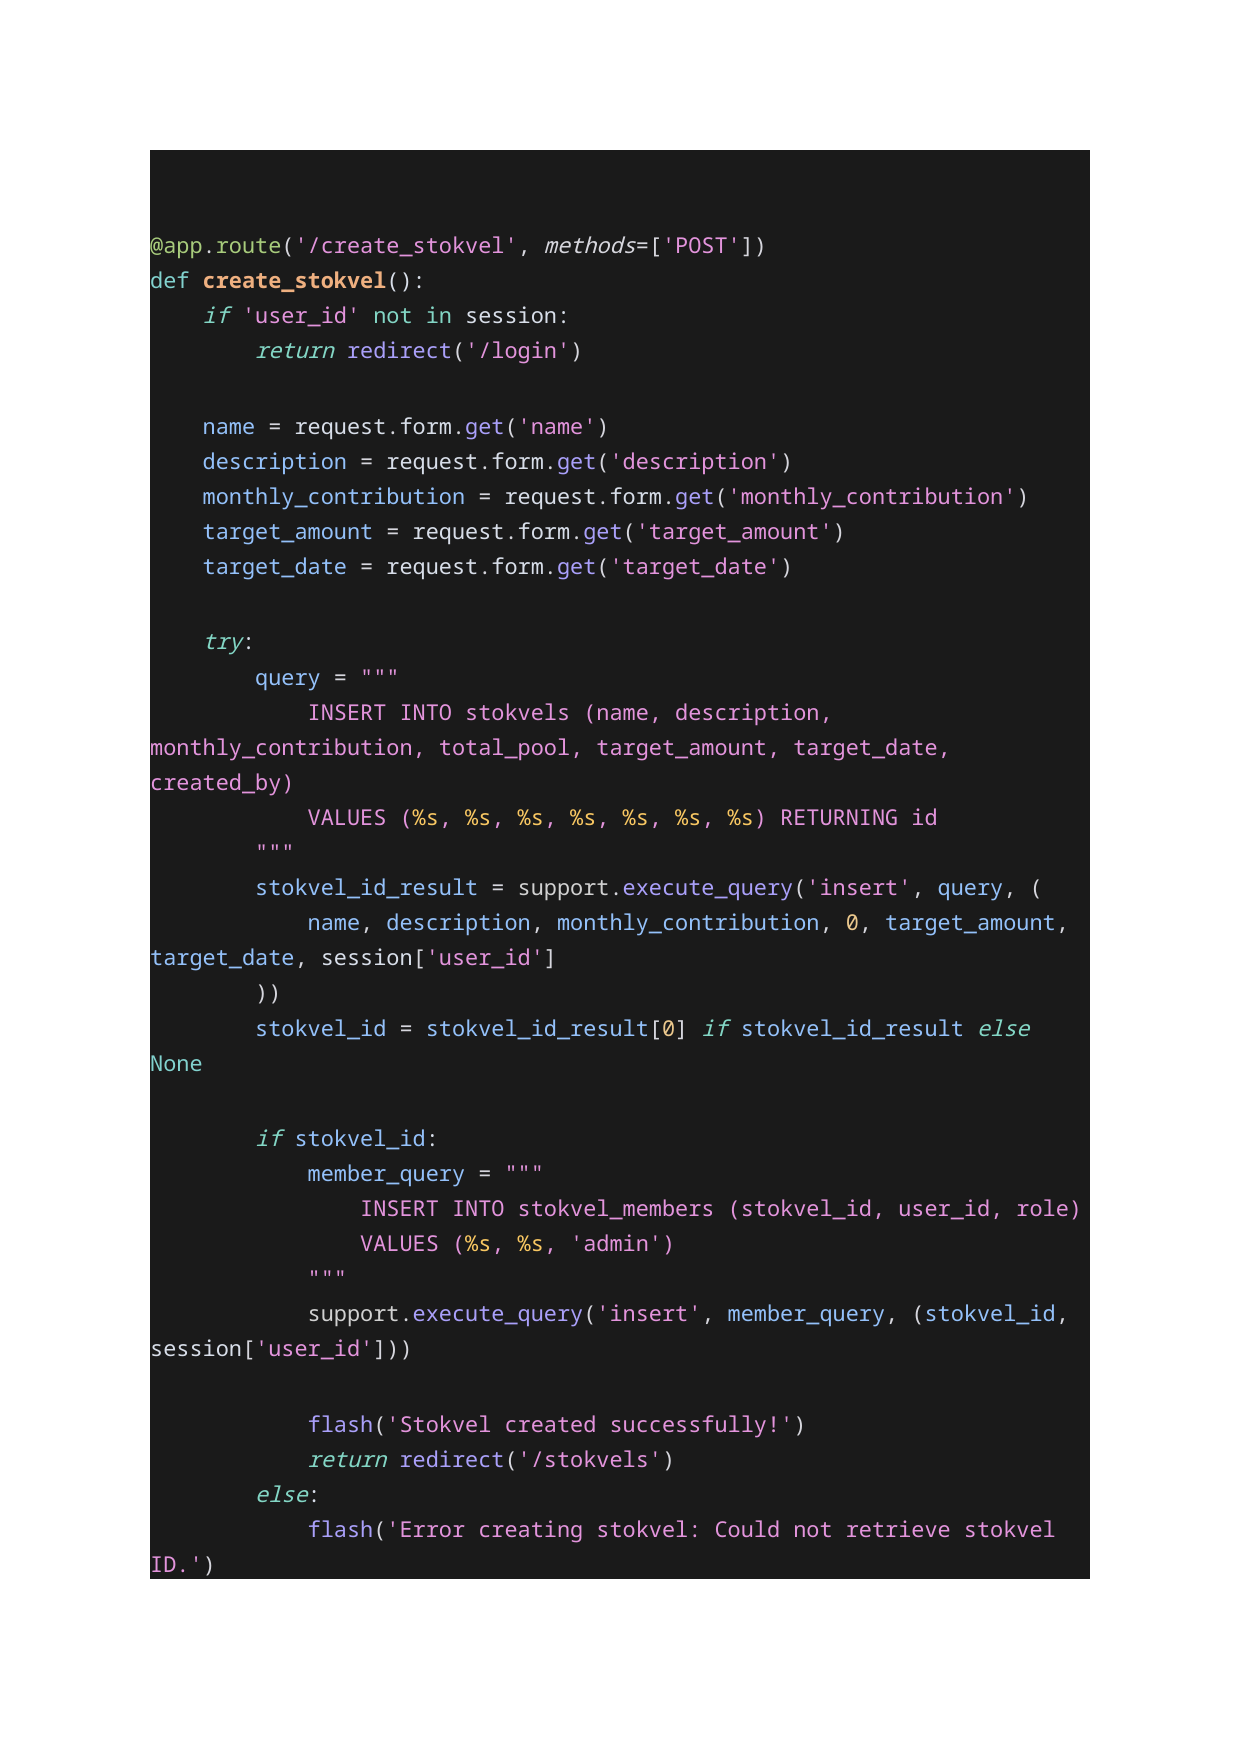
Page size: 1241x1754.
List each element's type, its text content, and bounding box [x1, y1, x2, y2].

text return redirect('/stokvels') [150, 1444, 1090, 1473]
text stokvel_id = stokvel_id_result[0] if stokvel_id_result else None [150, 1012, 1090, 1077]
text name = request.form.get('name') [150, 411, 1090, 441]
text """ [150, 1263, 1090, 1293]
text INSERT INTO stokvel_members (stokvel_id, user_id, role) [150, 1193, 1090, 1223]
text try: [150, 626, 1090, 656]
text query = """ [150, 661, 1090, 691]
text if stokvel_id: [150, 1123, 1090, 1153]
text if 'user_id' not in session: [150, 300, 1090, 330]
text support.execute_query('insert', member_query, (stokvel_id, session['user_id'])) [150, 1298, 1090, 1363]
text return redirect('/login') [150, 336, 1090, 365]
text )) [150, 977, 1090, 1007]
text VALUES (%s, %s, 'admin') [150, 1228, 1090, 1258]
text description = request.form.get('description') [150, 446, 1090, 476]
text monthly_contribution = request.form.get('monthly_contribution') [150, 481, 1090, 511]
text flash('Error creating stokvel: Could not retrieve stokvel ID.') [150, 1514, 1090, 1579]
text flash('Stokvel created successfully!') [150, 1409, 1090, 1438]
text member_query = """ [150, 1158, 1090, 1188]
text else: [150, 1479, 1090, 1509]
text INSERT INTO stokvels (name, description, monthly_contribution, total_pool, target_amount, target_date, created_by) [150, 697, 1090, 797]
text def create_stokvel(): [150, 265, 1090, 295]
text VALUES (%s, %s, %s, %s, %s, %s, %s) RETURNING id [150, 802, 1090, 832]
text @app.route('/create_stokvel', methods=['POST']) [150, 230, 1090, 260]
text stokvel_id_result = support.execute_query('insert', query, ( [150, 872, 1090, 902]
text target_amount = request.form.get('target_amount') [150, 516, 1090, 546]
text name, description, monthly_contribution, 0, target_amount, target_date, session['user_id'] [150, 907, 1090, 972]
text target_date = request.form.get('target_date') [150, 551, 1090, 581]
text """ [150, 837, 1090, 867]
